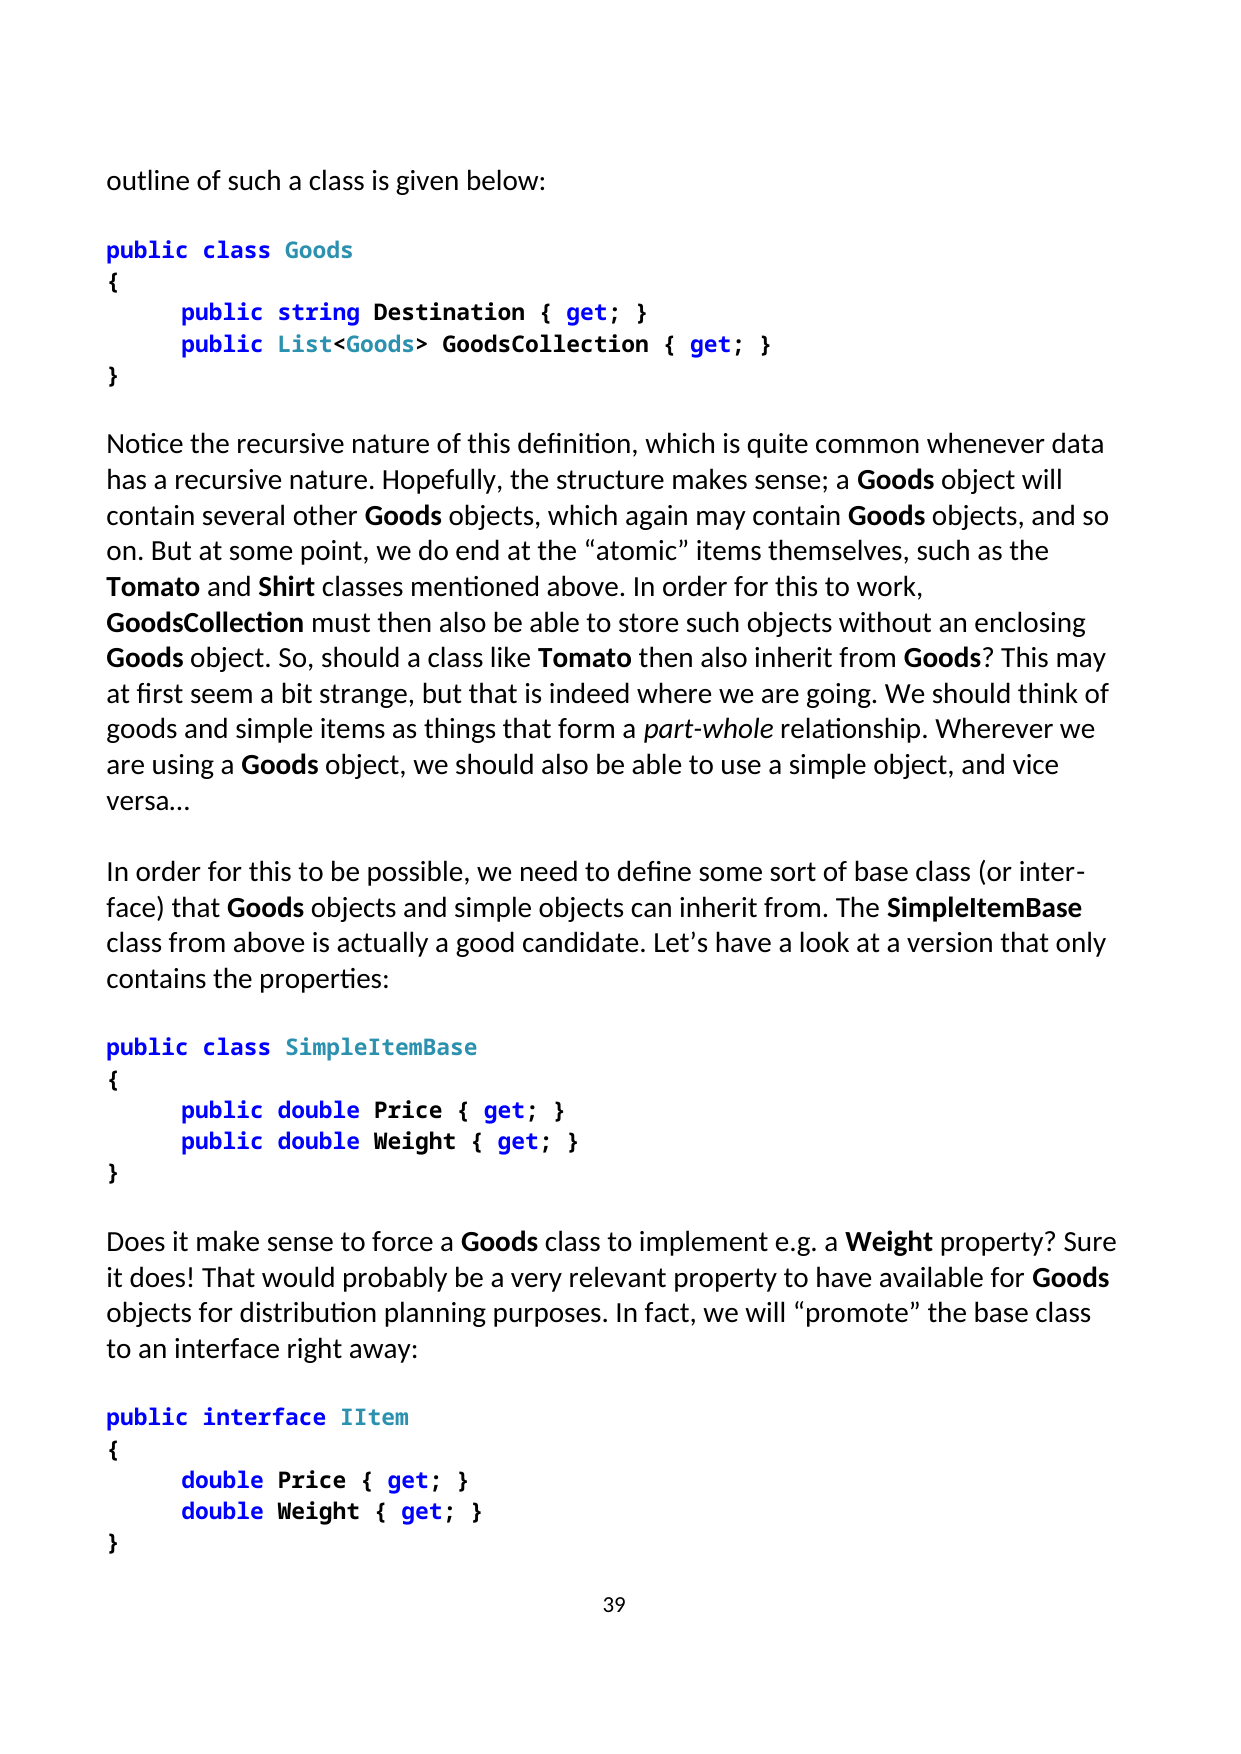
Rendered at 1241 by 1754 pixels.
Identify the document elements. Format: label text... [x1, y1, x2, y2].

text Does it make sense to force a Goods class to implement e.g. a Weight property? Sure it does! That would probably be a very relevant property to have available for Goods objects for distribution planning purposes. In fact, we will “promote” the base class to an interface right away: [106, 1223, 1121, 1366]
text { [106, 1062, 1121, 1094]
text { [106, 265, 1121, 296]
text { [106, 1432, 1121, 1464]
text public double Price { get; } [106, 1094, 1121, 1125]
text public string Destination { get; } [106, 296, 1121, 327]
text } [106, 1156, 1121, 1187]
text public double Weight { get; } [106, 1125, 1121, 1156]
text double Weight { get; } [106, 1495, 1121, 1526]
text In order for this to be possible, we need to define some sort of base class (or interface) that Goods objects and simple objects can inherit from. The SimpleItemBase class from above is actually a good candidate. Let’s have a look at a version that only contains the properties: [106, 853, 1121, 996]
text Notice the recursive nature of this definition, which is quite common whenever data has a recursive nature. Hopefully, the structure makes sense; a Goods object will contain several other Goods objects, which again may contain Goods objects, and so on. But at some point, we do end at the “atomic” items themselves, such as the Tomato and Shirt classes mentioned above. In order for this to work, GoodsCollection must then also be able to store such objects without an enclosing Goods object. So, should a class like Tomato then also inherit from Goods? This may at first seem a bit strange, but that is indeed where we are going. We should think of goods and simple items as things that form a part-whole relationship. Wherever we are using a Goods object, we should also be able to use a simple object, and vice versa… [106, 426, 1121, 817]
text public class Goods [106, 234, 1121, 265]
text } [106, 1526, 1121, 1557]
text } [106, 359, 1121, 390]
text public interface IItem [106, 1401, 1121, 1432]
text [106, 162, 1121, 198]
text double Price { get; } [106, 1464, 1121, 1495]
text public class SimpleItemBase [106, 1031, 1121, 1062]
text public List<Goods> GoodsCollection { get; } [106, 327, 1121, 359]
